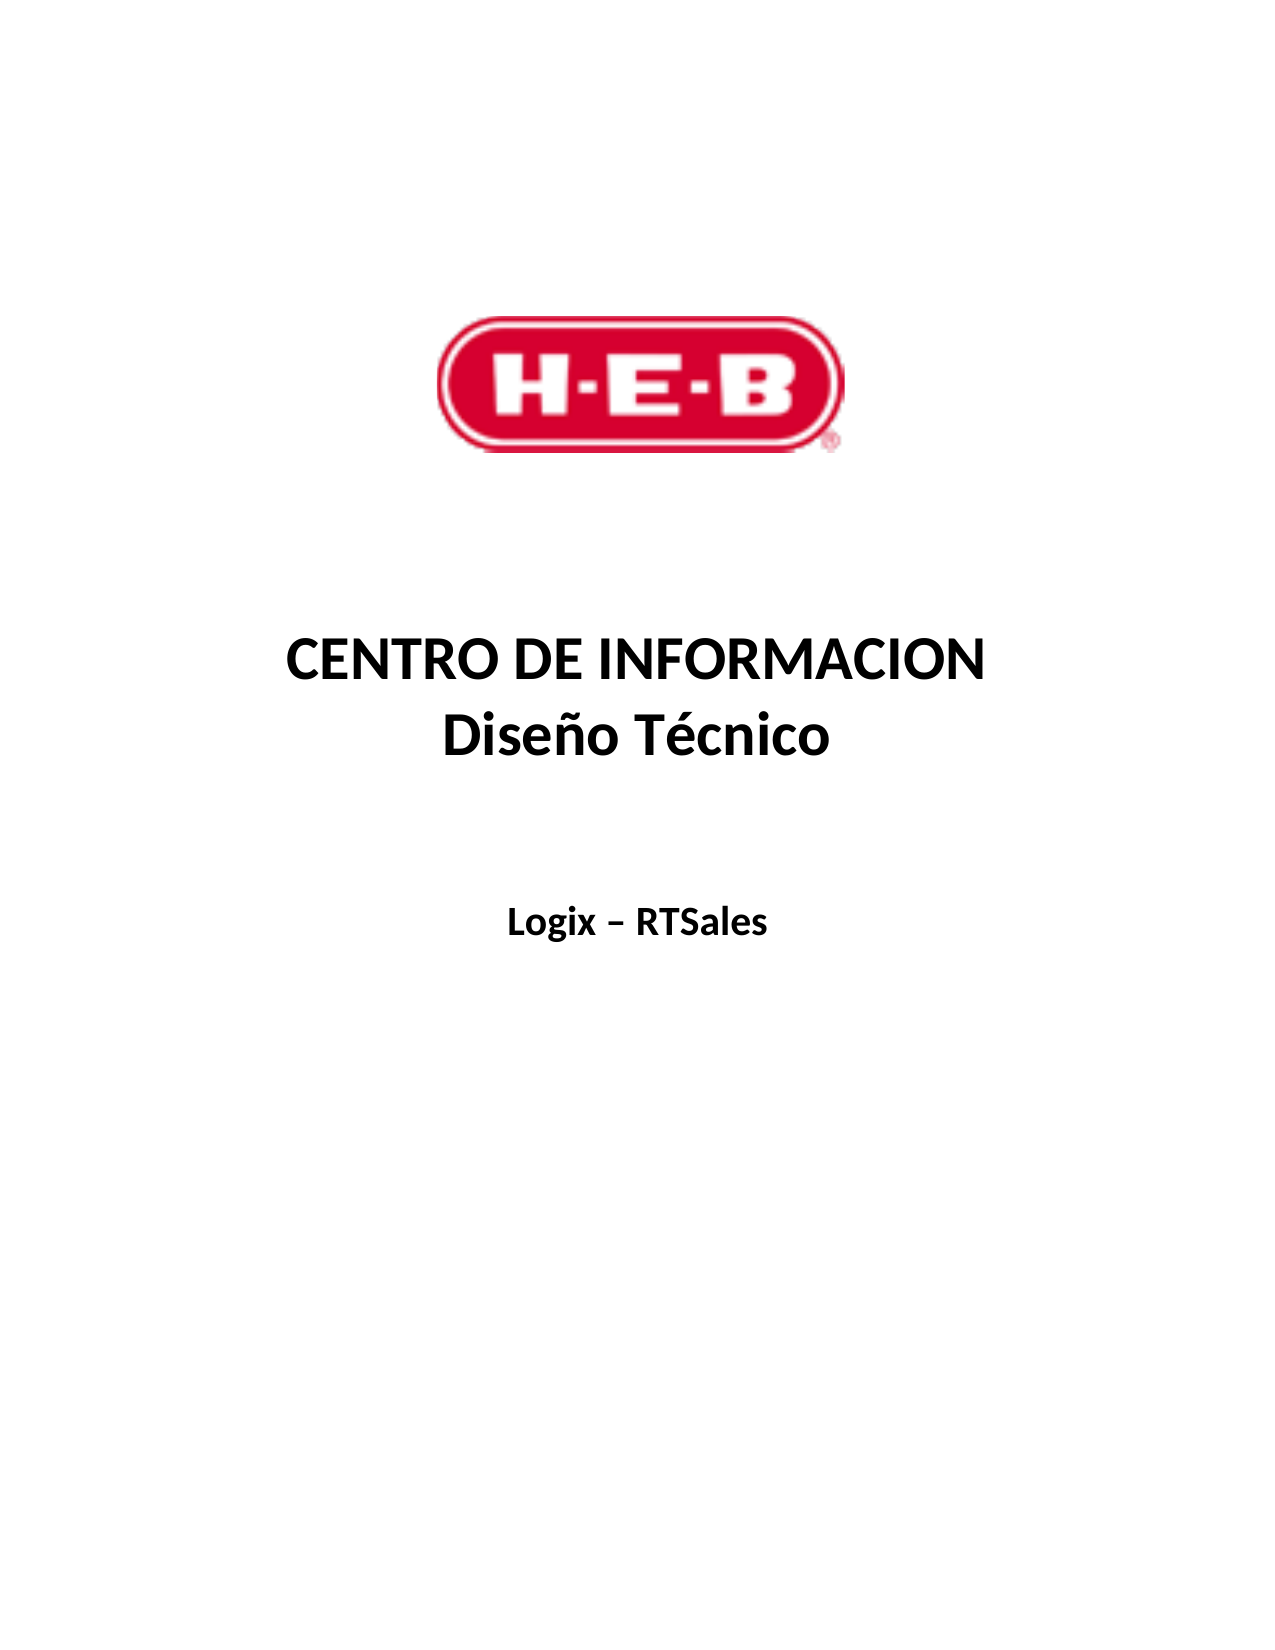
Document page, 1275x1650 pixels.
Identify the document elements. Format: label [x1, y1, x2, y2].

picture [436, 316, 845, 453]
